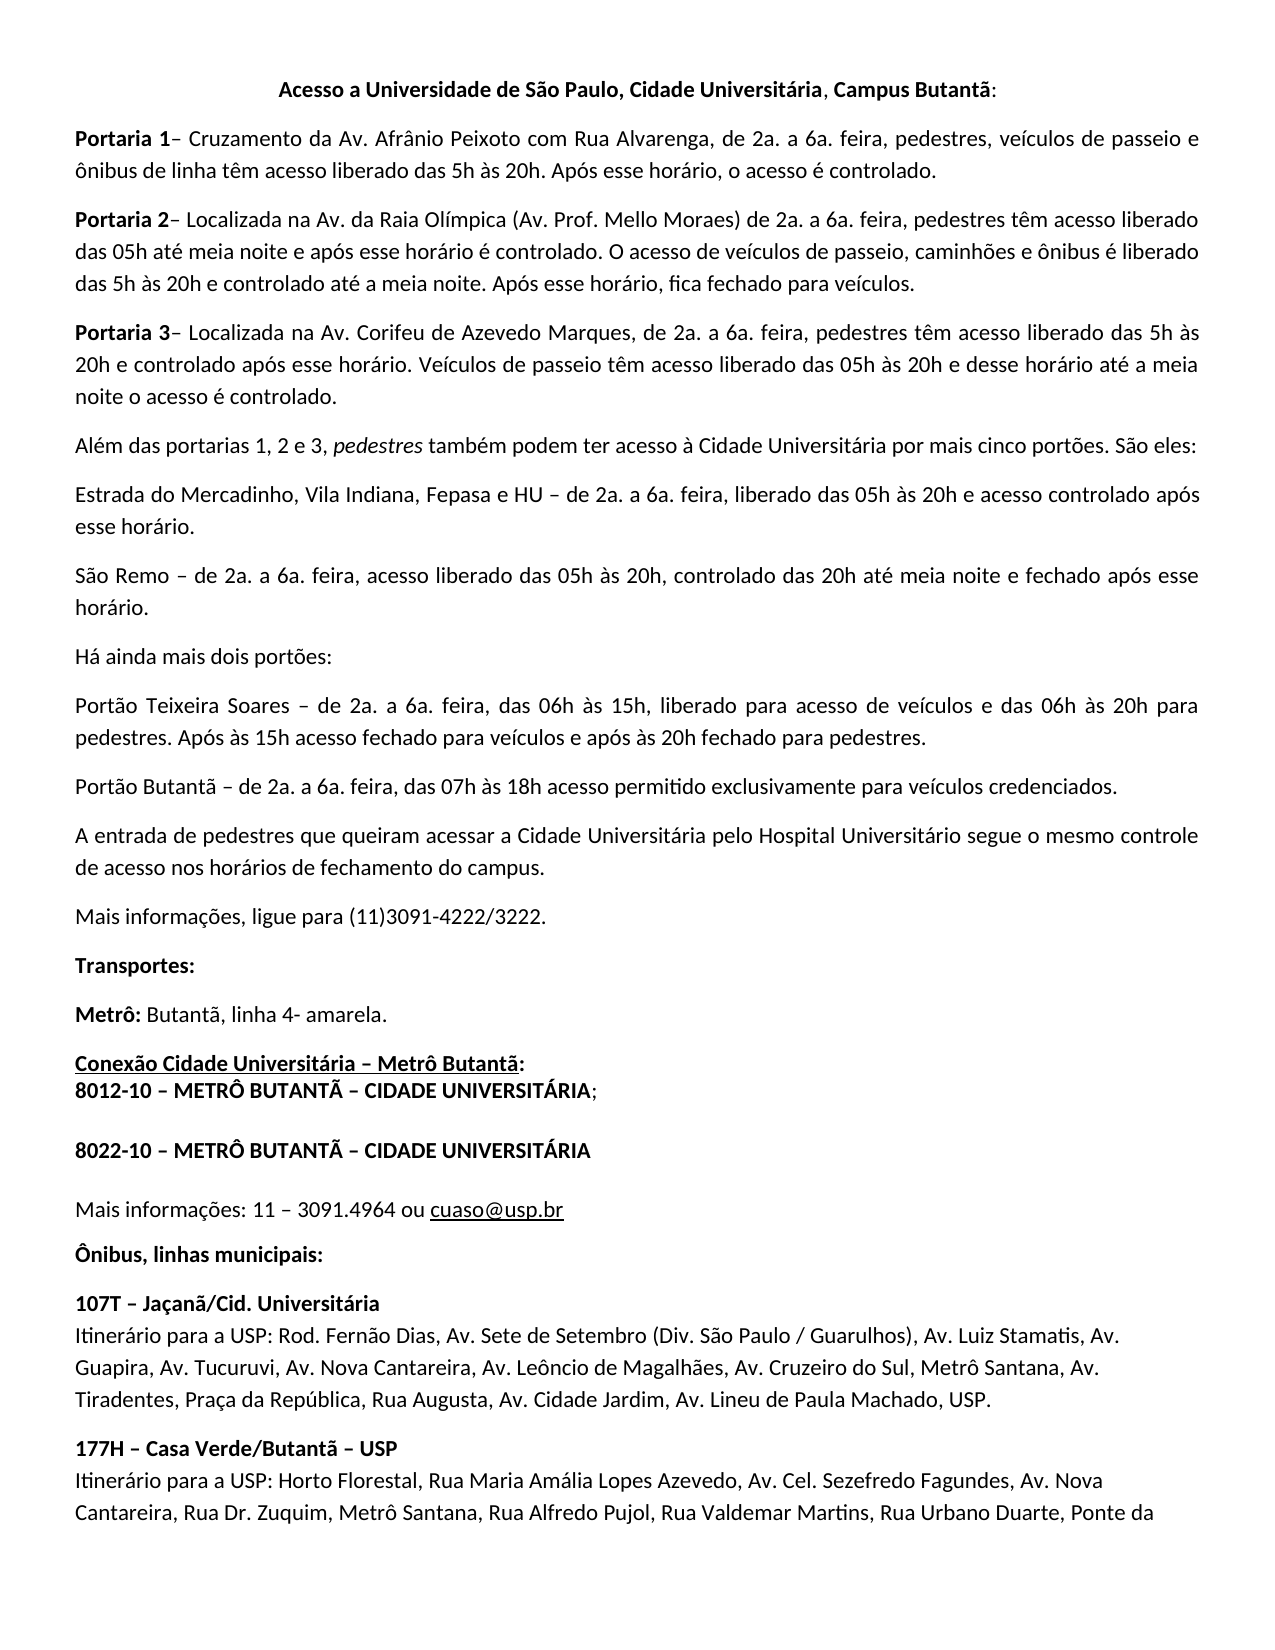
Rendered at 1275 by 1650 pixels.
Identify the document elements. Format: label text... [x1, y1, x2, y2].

text Portaria 2– Localizada na Av. da Raia Olímpica (Av. Prof. Mello Moraes) de 2a. a 6a. feira, pedestres têm acesso liberado das 05h até meia noite e após esse horário é controlado. O acesso de veículos de passeio, caminhões e ônibus é liberado das 5h às 20h e controlado até a meia noite. Após esse horário, fica fechado para veículos. [75, 205, 1200, 297]
text Portaria 1– Cruzamento da Av. Afrânio Peixoto com Rua Alvarenga, de 2a. a 6a. feira, pedestres, veículos de passeio e ônibus de linha têm acesso liberado das 5h às 20h. Após esse horário, o acesso é controlado. [75, 124, 1200, 184]
text Metrô: Butantã, linha 4- amarela. [75, 1000, 1200, 1028]
text Mais informações: 11 – 3091.4964 ou cuaso@usp.br [75, 1195, 1200, 1223]
text São Remo – de 2a. a 6a. feira, acesso liberado das 05h às 20h, controlado das 20h até meia noite e fechado após esse horário. [75, 561, 1200, 621]
text Portão Teixeira Soares – de 2a. a 6a. feira, das 06h às 15h, liberado para acesso de veículos e das 06h às 20h para pedestres. Após às 15h acesso fechado para veículos e após às 20h fechado para pedestres. [75, 691, 1200, 751]
text Conexão Cidade Universitária – Metrô Butantã: [75, 1049, 1200, 1077]
text 107T – Jaçanã/Cid. Universitária Itinerário para a USP: Rod. Fernão Dias, Av. Sete de Setembro (Div. São Paulo / Guarulhos), Av. Luiz Stamatis, Av. Guapira, Av. Tucuruvi, Av. Nova Cantareira, Av. Leôncio de Magalhães, Av. Cruzeiro do Sul, Metrô Santana, Av. Tiradentes, Praça da República, Rua Augusta, Av. Cidade Jardim, Av. Lineu de Paula Machado, USP. [75, 1289, 1200, 1413]
text Ônibus, linhas municipais: [75, 1240, 1200, 1268]
text A entrada de pedestres que queiram acessar a Cidade Universitária pelo Hospital Universitário segue o mesmo controle de acesso nos horários de fechamento do campus. [75, 821, 1200, 881]
text Mais informações, ligue para (11)3091-4222/3222. [75, 902, 1200, 930]
text Transportes: [75, 951, 1200, 979]
text Portaria 3– Localizada na Av. Corifeu de Azevedo Marques, de 2a. a 6a. feira, pedestres têm acesso liberado das 5h às 20h e controlado após esse horário. Veículos de passeio têm acesso liberado das 05h às 20h e desse horário até a meia noite o acesso é controlado. [75, 318, 1200, 411]
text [75, 1434, 1200, 1527]
text Portão Butantã – de 2a. a 6a. feira, das 07h às 18h acesso permitido exclusivamente para veículos credenciados. [75, 772, 1200, 800]
text 8022-10 – METRÔ BUTANTÃ – CIDADE UNIVERSITÁRIA [75, 1136, 1200, 1164]
text Além das portarias 1, 2 e 3, pedestres também podem ter acesso à Cidade Universitária por mais cinco portões. São eles: [75, 431, 1200, 459]
text Há ainda mais dois portões: [75, 642, 1200, 670]
text Acesso a Universidade de São Paulo, Cidade Universitária, Campus Butantã: [75, 75, 1200, 103]
text 8012-10 – METRÔ BUTANTÃ – CIDADE UNIVERSITÁRIA; [75, 1077, 1200, 1105]
text Estrada do Mercadinho, Vila Indiana, Fepasa e HU – de 2a. a 6a. feira, liberado das 05h às 20h e acesso controlado após esse horário. [75, 480, 1200, 540]
